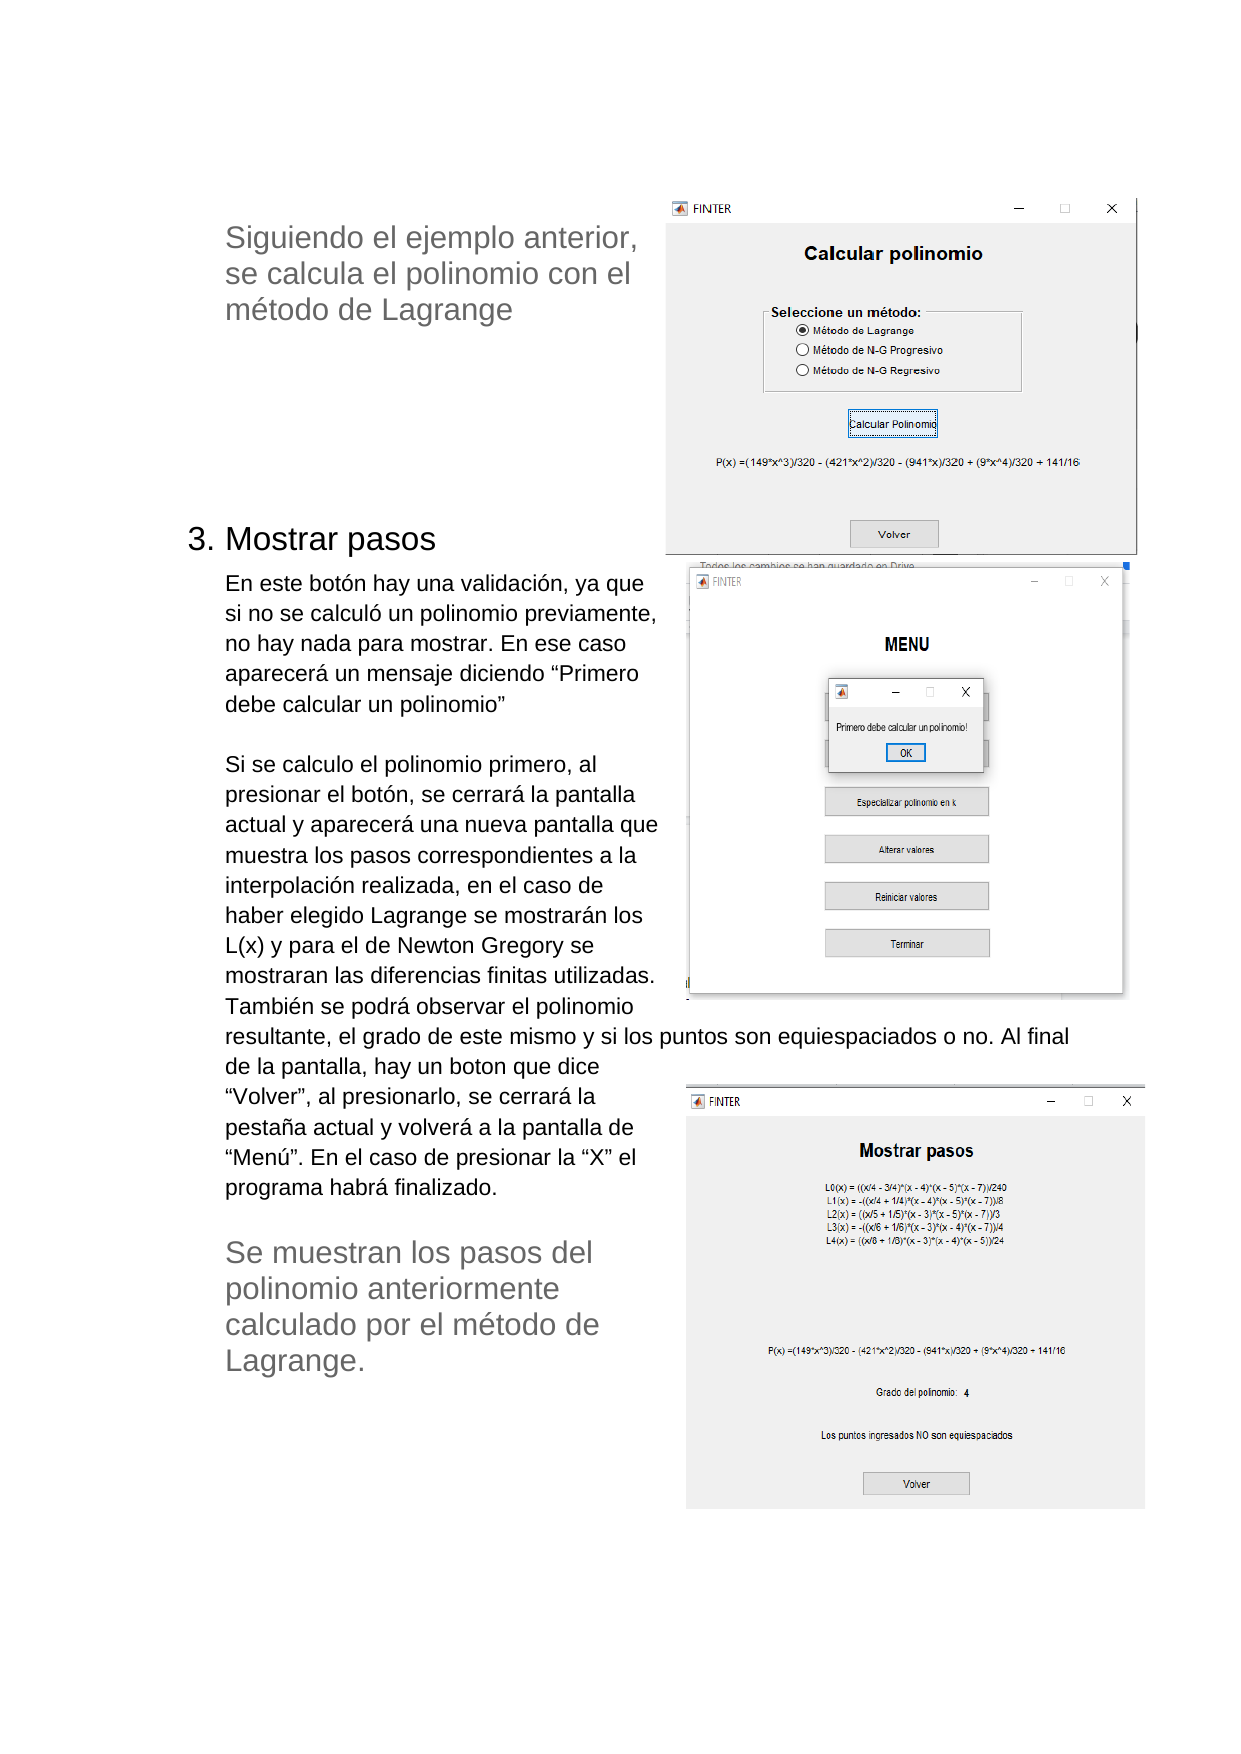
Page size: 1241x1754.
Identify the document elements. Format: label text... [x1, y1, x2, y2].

text En este botón hay una validación, ya que si no se calculó un polinomio previamente, no hay nada para mostrar. En ese caso aparecerá un mensaje diciendo “Primero debe calcular un polinomio” [225, 570, 686, 717]
picture [686, 1084, 1146, 1509]
picture [686, 562, 1130, 1000]
picture [665, 198, 1138, 555]
subtitle Mostrar pasos [187, 519, 1090, 557]
subtitle Siguiendo el ejemplo anterior, se calcula el polinomio con el método de Lagrange [225, 219, 665, 327]
text Si se calculo el polinomio primero, al presionar el botón, se cerrará la pantalla actual y aparecerá una nueva pantalla que muestra los pasos correspondientes a la interpolación realizada, en el caso de haber elegido Lagrange se mostrarán los L(x) y para el de Newton Gregory se mostraran las diferencias finitas utilizadas. También se podrá observar el polinomio resultante, el grado de este mismo y si los puntos son equiespaciados o no. Al final de la pantalla, hay un boton que dice “Volver”, al presionarlo, se cerrará la pestaña actual y volverá a la pantalla de “Menú”. En el caso de presionar la “X” el programa habrá finalizado. [225, 751, 1090, 1200]
subtitle Se muestran los pasos del polinomio anteriormente calculado por el método de Lagrange. [225, 1234, 686, 1378]
